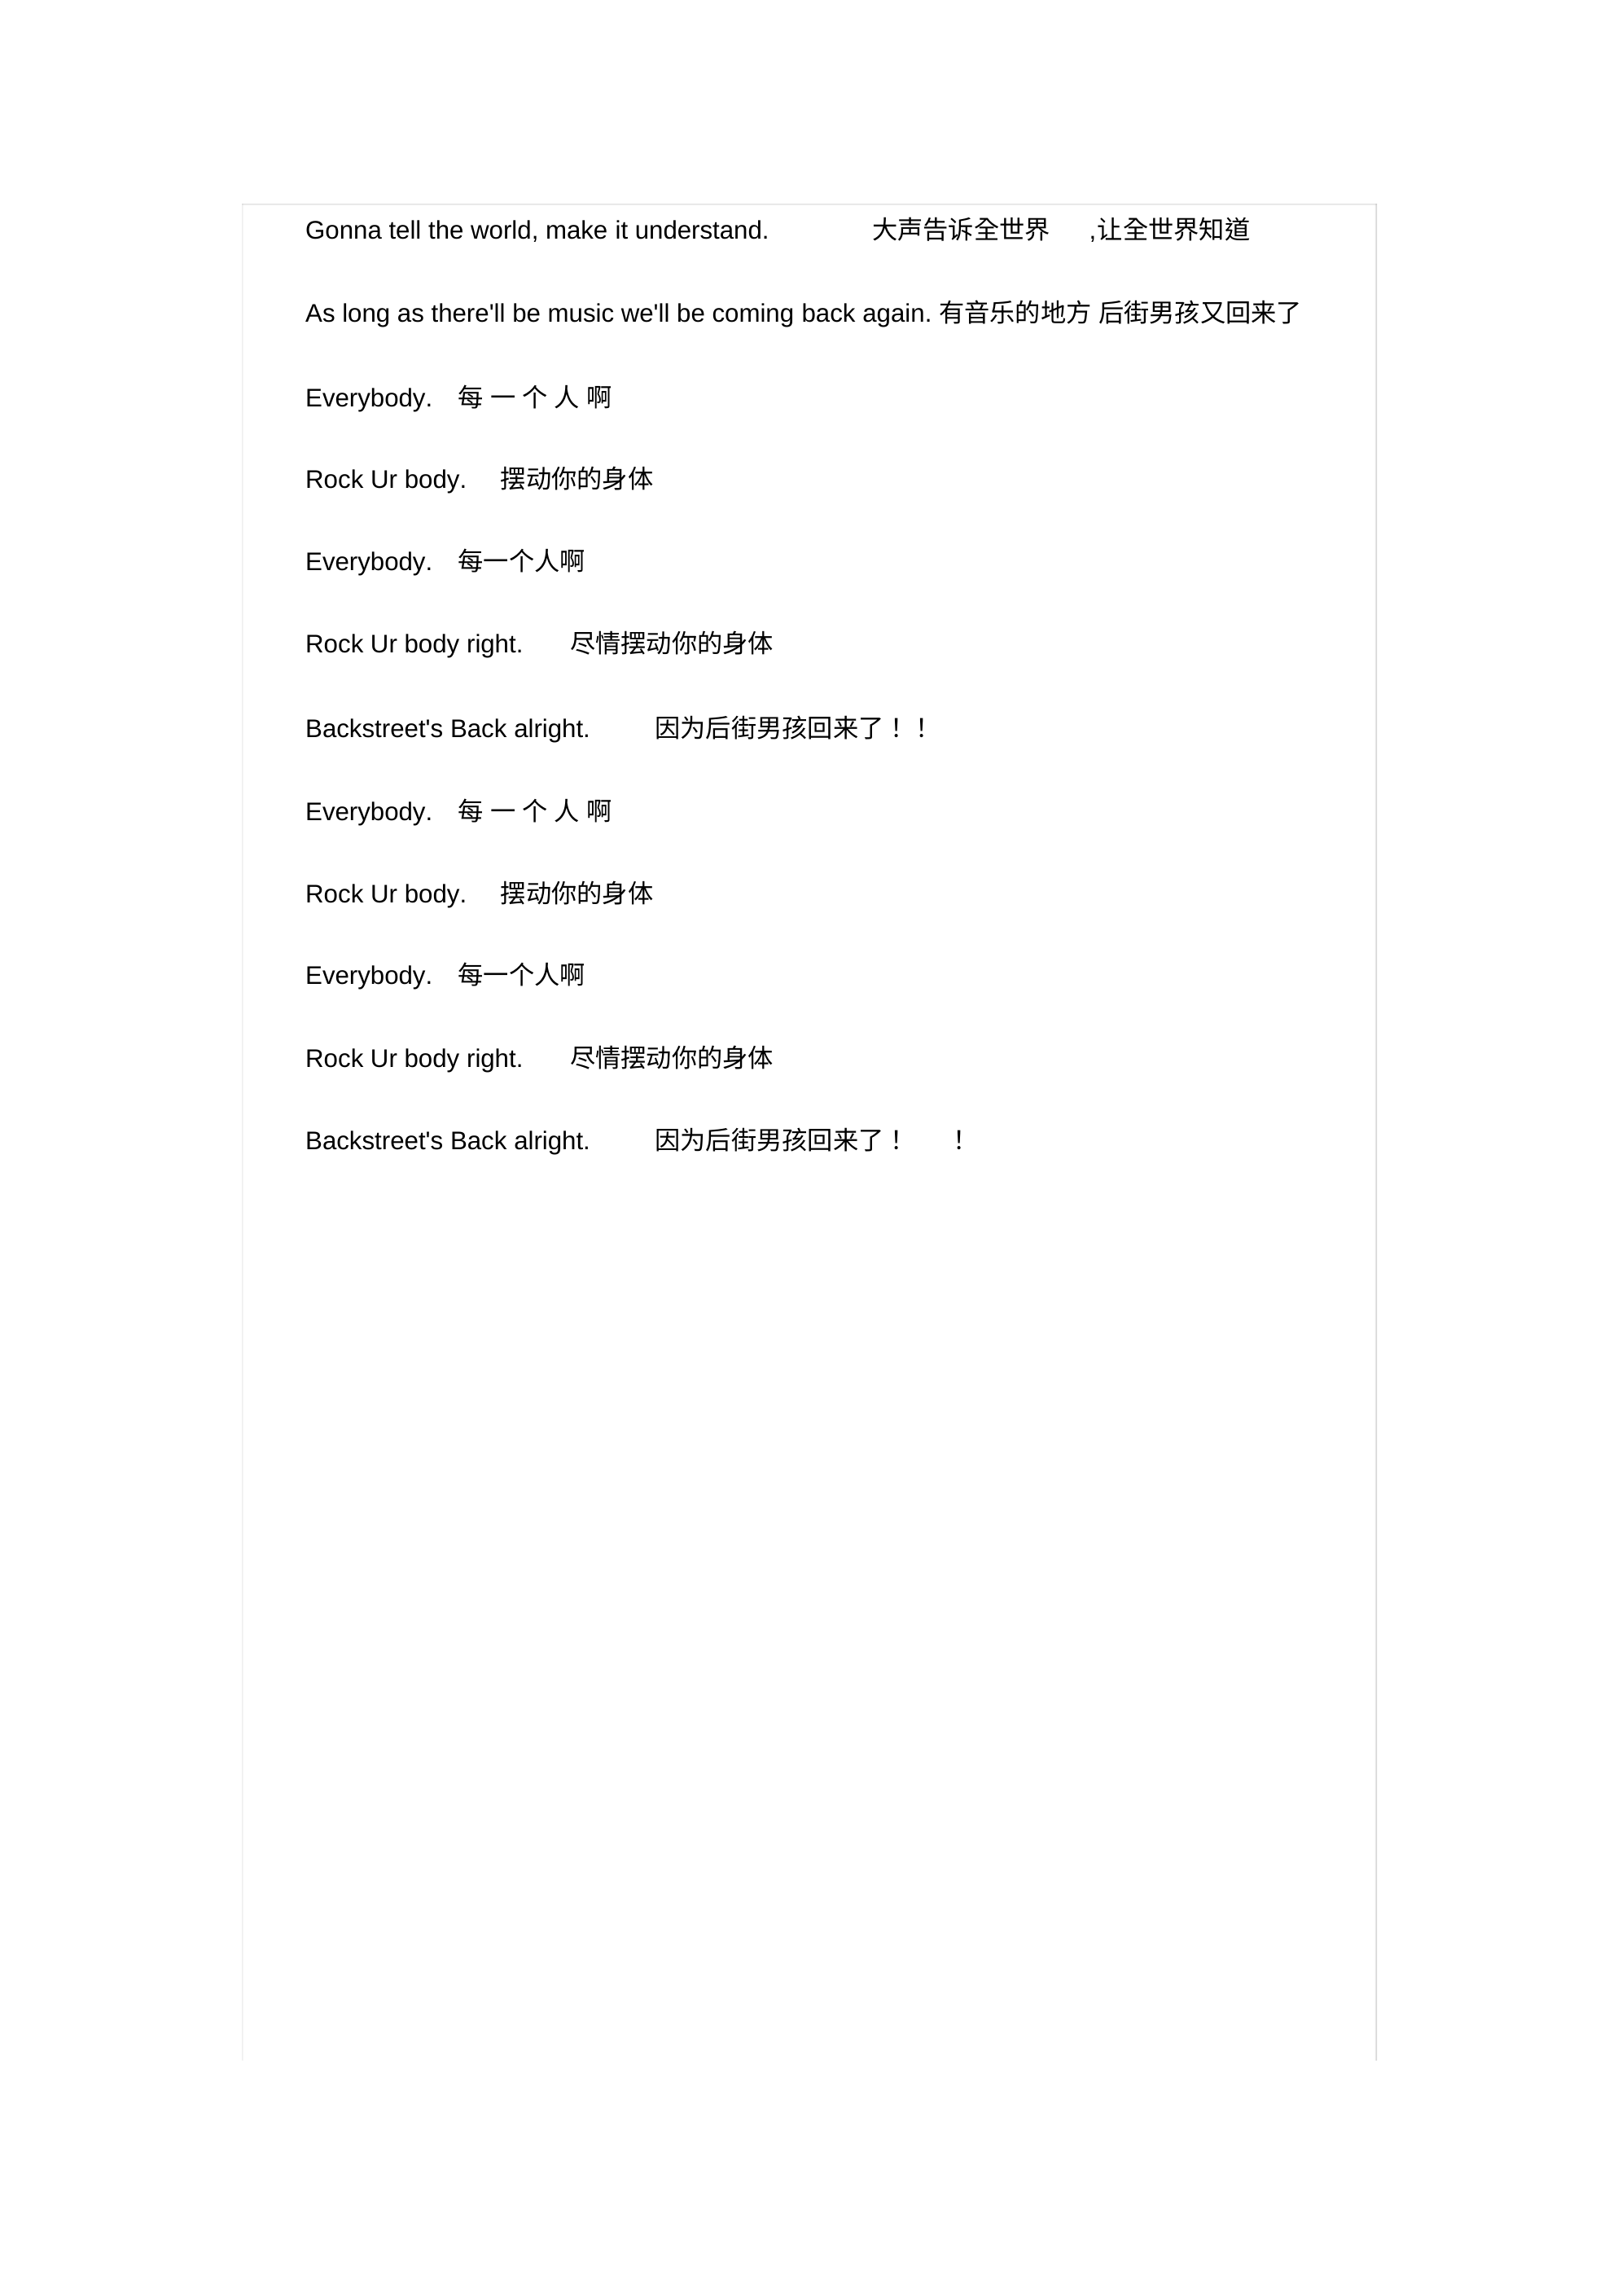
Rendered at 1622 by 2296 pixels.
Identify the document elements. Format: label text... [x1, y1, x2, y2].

text As long as there'll be music we'll be coming back again. 有音乐的地方 后街男孩又回来了 [244, 295, 1357, 330]
text Everybody. 每 一 个 人 啊 Rock Ur body. 摆动你的身体Everybody. 每一个人啊 [305, 380, 653, 577]
text Backstreet's Back alright. 因为后街男孩回来了！！ [305, 710, 1387, 745]
text Gonna tell the world, make it understand. 大声告诉全世界 ,让全世界知道 [305, 212, 1387, 247]
text Rock Ur body right. 尽情摆动你的身体 [305, 626, 1387, 661]
text Backstreet's Back alright. 因为后街男孩回来了！ ！ [305, 1122, 1387, 1157]
text Rock Ur body right. 尽情摆动你的身体 [305, 1039, 1387, 1074]
text Everybody. 每 一 个 人 啊 Rock Ur body. 摆动你的身体Everybody. 每一个人啊 [305, 793, 653, 992]
picture [242, 204, 1378, 2061]
